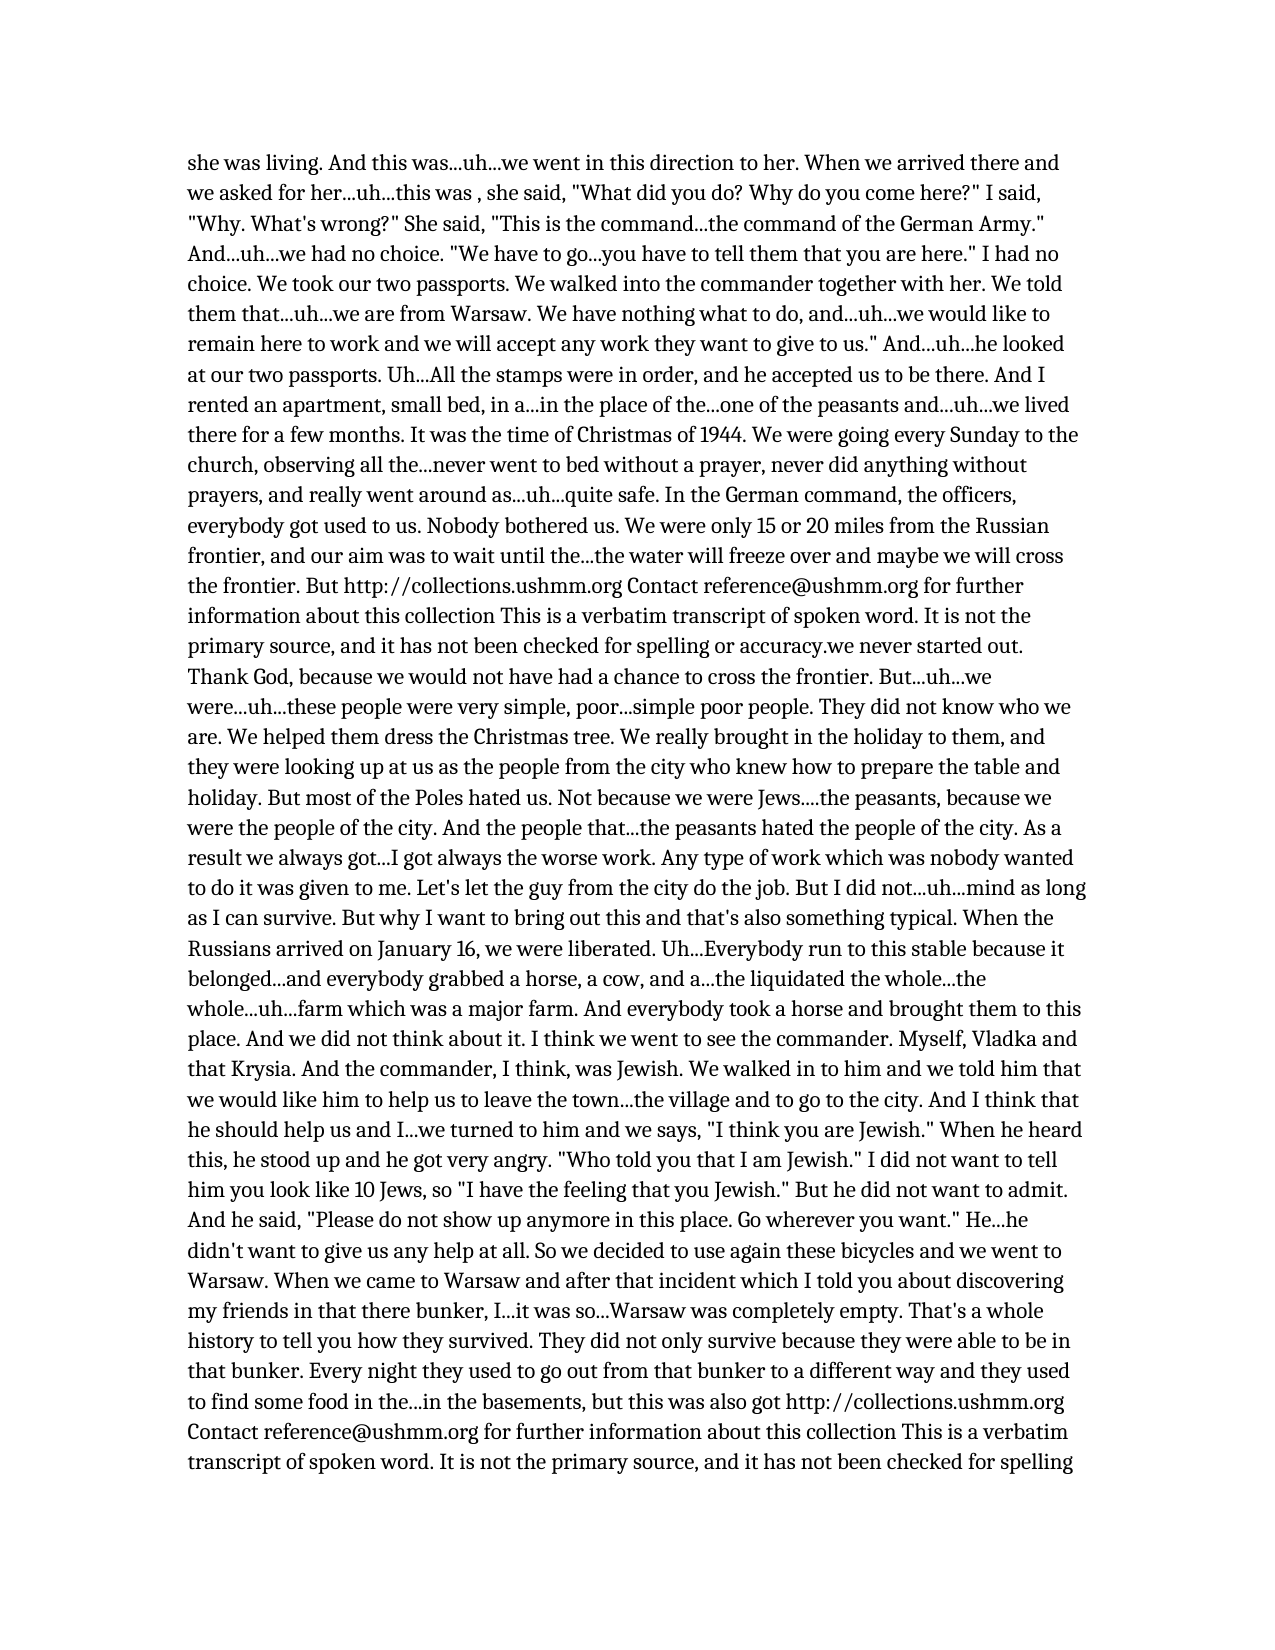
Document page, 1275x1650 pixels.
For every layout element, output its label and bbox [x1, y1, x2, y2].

text [187, 150, 1087, 1475]
